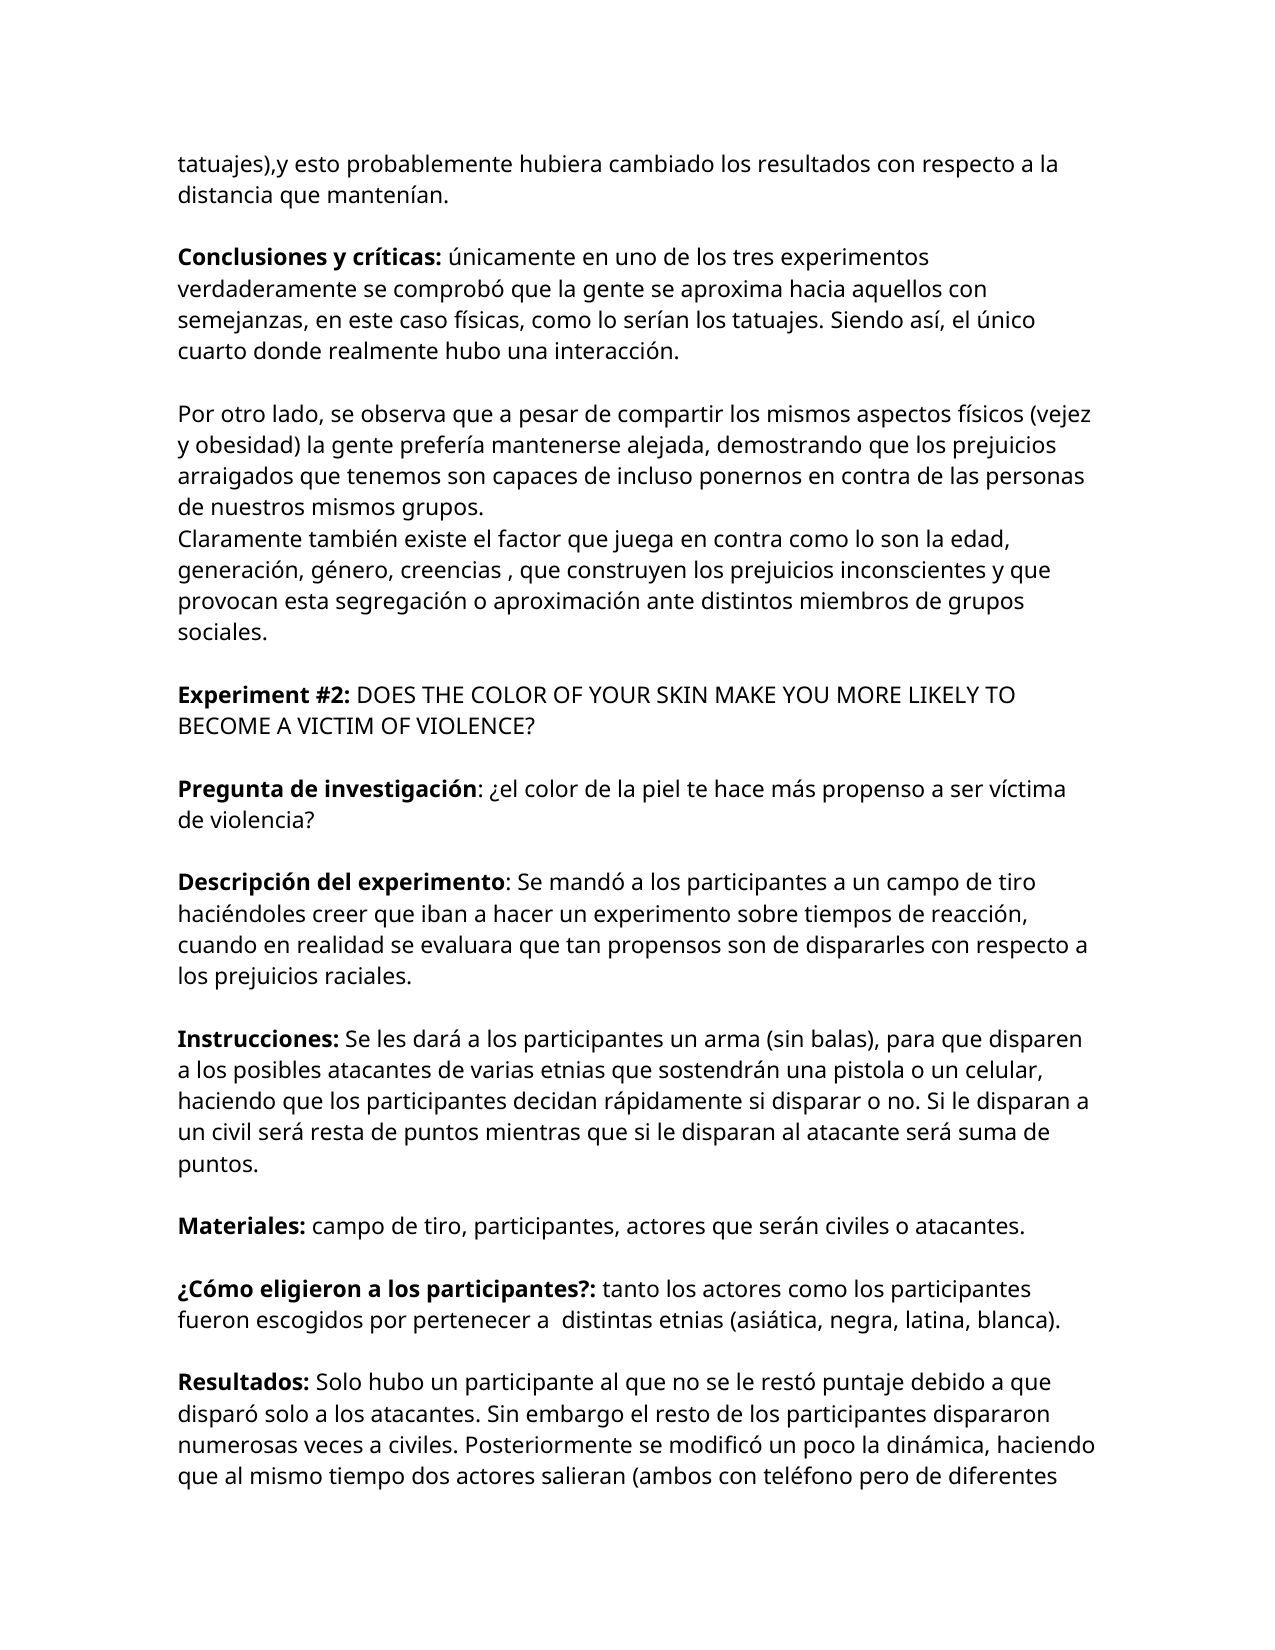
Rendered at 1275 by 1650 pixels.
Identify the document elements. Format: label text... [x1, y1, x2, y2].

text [177, 148, 1098, 210]
text Instrucciones: Se les dará a los participantes un arma (sin balas), para que disparen a los posibles atacantes de varias etnias que sostendrán una pistola o un celular, haciendo que los participantes decidan rápidamente si disparar o no. Si le disparan a un civil será resta de puntos mientras que si le disparan al atacante será suma de puntos. [177, 1023, 1098, 1179]
text Claramente también existe el factor que juega en contra como lo son la edad, generación, género, creencias , que construyen los prejuicios inconscientes y que provocan esta segregación o aproximación ante distintos miembros de grupos sociales. [177, 523, 1098, 648]
text Conclusiones y críticas: únicamente en uno de los tres experimentos verdaderamente se comprobó que la gente se aproxima hacia aquellos con semejanzas, en este caso físicas, como lo serían los tatuajes. Siendo así, el único cuarto donde realmente hubo una interacción. [177, 241, 1098, 366]
text ¿Cómo eligieron a los participantes?: tanto los actores como los participantes fueron escogidos por pertenecer a distintas etnias (asiática, negra, latina, blanca). [177, 1273, 1098, 1335]
text Descripción del experimento: Se mandó a los participantes a un campo de tiro haciéndoles creer que iban a hacer un experimento sobre tiempos de reacción, cuando en realidad se evaluara que tan propensos son de dispararles con respecto a los prejuicios raciales. [177, 866, 1098, 991]
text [177, 1366, 1098, 1491]
text Experiment #2: DOES THE COLOR OF YOUR SKIN MAKE YOU MORE LIKELY TO BECOME A VICTIM OF VIOLENCE? [177, 679, 1098, 741]
text Materiales: campo de tiro, participantes, actores que serán civiles o atacantes. [177, 1210, 1098, 1241]
text Pregunta de investigación: ¿el color de la piel te hace más propenso a ser víctima de violencia? [177, 773, 1098, 835]
text Por otro lado, se observa que a pesar de compartir los mismos aspectos físicos (vejez y obesidad) la gente prefería mantenerse alejada, demostrando que los prejuicios arraigados que tenemos son capaces de incluso ponernos en contra de las personas de nuestros mismos grupos. [177, 398, 1098, 523]
